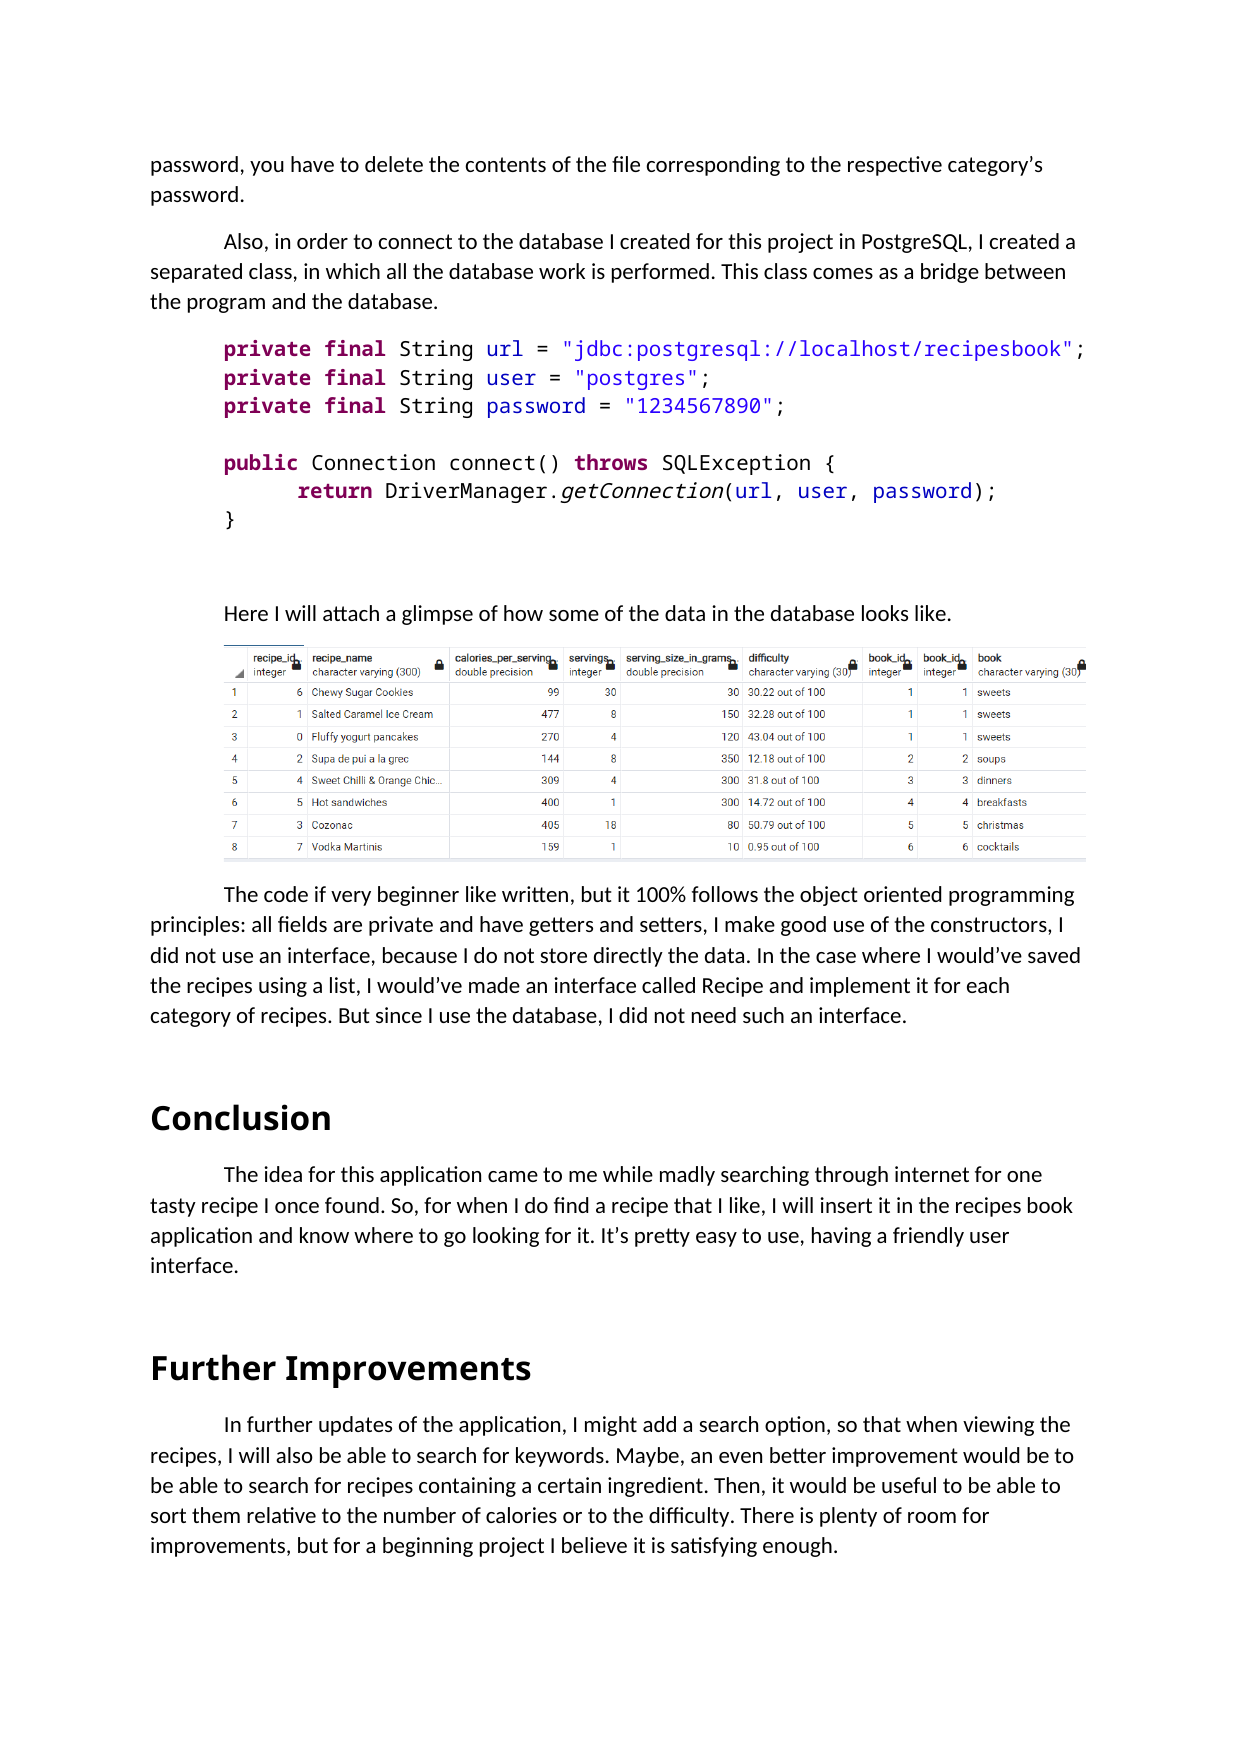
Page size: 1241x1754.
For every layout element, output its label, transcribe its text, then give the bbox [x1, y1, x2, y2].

text private final String password = "1234567890"; [150, 391, 1090, 420]
text The idea for this application came to me while madly searching through internet for one tasty recipe I once found. So, for when I do find a recipe that I like, I will insert it in the recipes book application and know where to go looking for it. It’s pretty easy to use, having a friendly user interface. [150, 1161, 1090, 1279]
text In further updates of the application, I might add a search option, so that when viewing the recipes, I will also be able to search for keywords. Maybe, an even better improvement would be to be able to search for recipes containing a certain ingredient. Then, it would be useful to be able to sort them relative to the number of calories or to the difficulty. There is plenty of room for improvements, but for a beginning project I believe it is satisfying enough. [150, 1411, 1090, 1559]
text } [150, 504, 1090, 533]
text private final String url = "jdbc:postgresql://localhost/recipesbook"; [150, 334, 1090, 363]
text return DriverManager.getConnection(url, user, password); [150, 476, 1090, 504]
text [150, 150, 1090, 208]
text private final String user = "postgres"; [150, 363, 1090, 391]
text The code if very beginner like written, but it 100% follows the object oriented programming principles: all fields are private and have getters and setters, I make good use of the constructors, I did not use an interface, because I do not store directly the data. In the case where I would’ve saved the recipes using a list, I would’ve made an interface called Recipe and implement it for each category of recipes. But since I use the database, I did not need such an interface. [150, 880, 1090, 1029]
text Conclusion [150, 1095, 1090, 1140]
picture [223, 645, 1086, 862]
text public Connection connect() throws SQLException { [150, 448, 1090, 476]
text Also, in order to connect to the database I created for this project in PostgreSQL, I created a separated class, in which all the database work is performed. This class comes as a bridge between the program and the database. [150, 227, 1090, 316]
text Further Improvements [150, 1345, 1090, 1390]
text Here I will attach a glimpse of how some of the data in the database looks like. [150, 599, 1090, 627]
